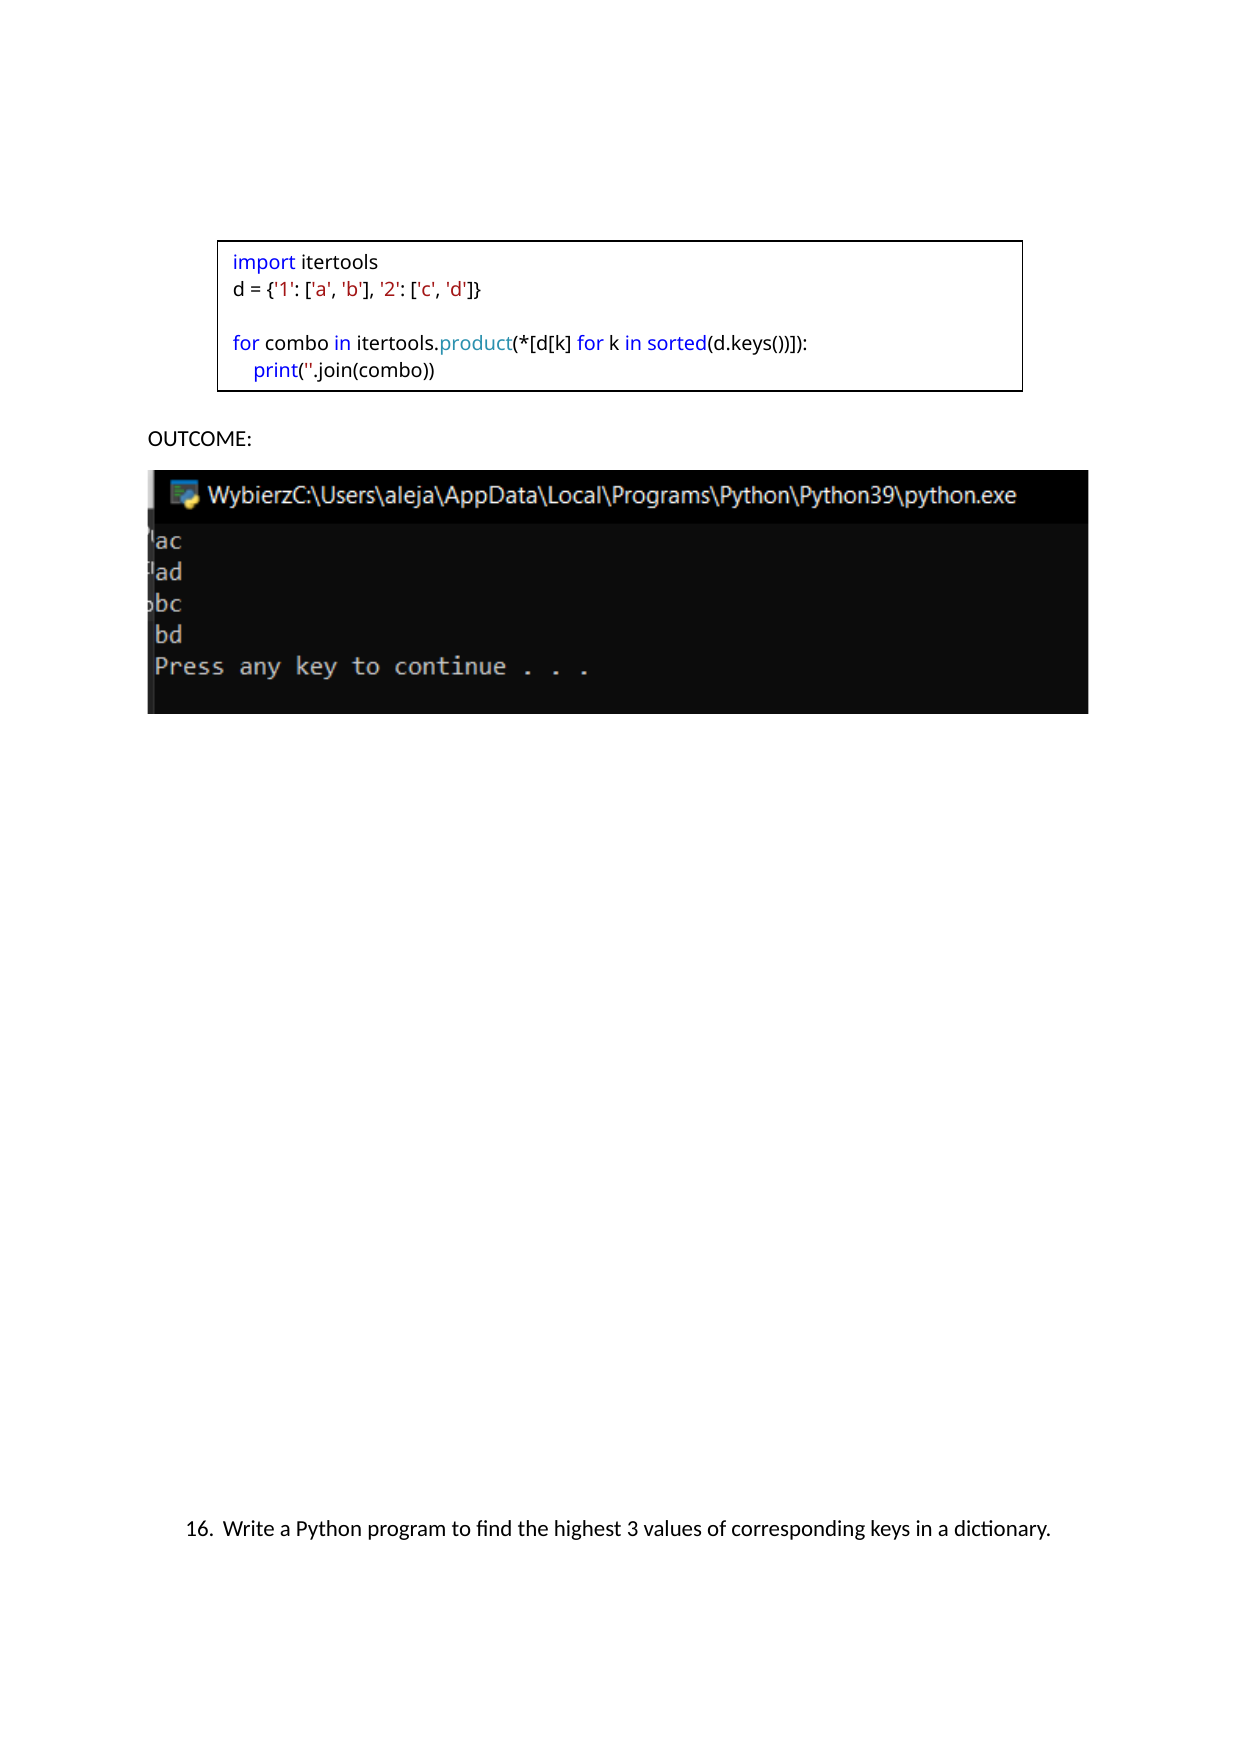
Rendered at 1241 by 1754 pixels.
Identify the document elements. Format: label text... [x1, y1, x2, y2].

text OUTCOME: [148, 424, 1093, 452]
list Write a Python program to find the highest 3 values of corresponding keys in a dictionary. [185, 1514, 1093, 1542]
picture [147, 470, 1089, 714]
